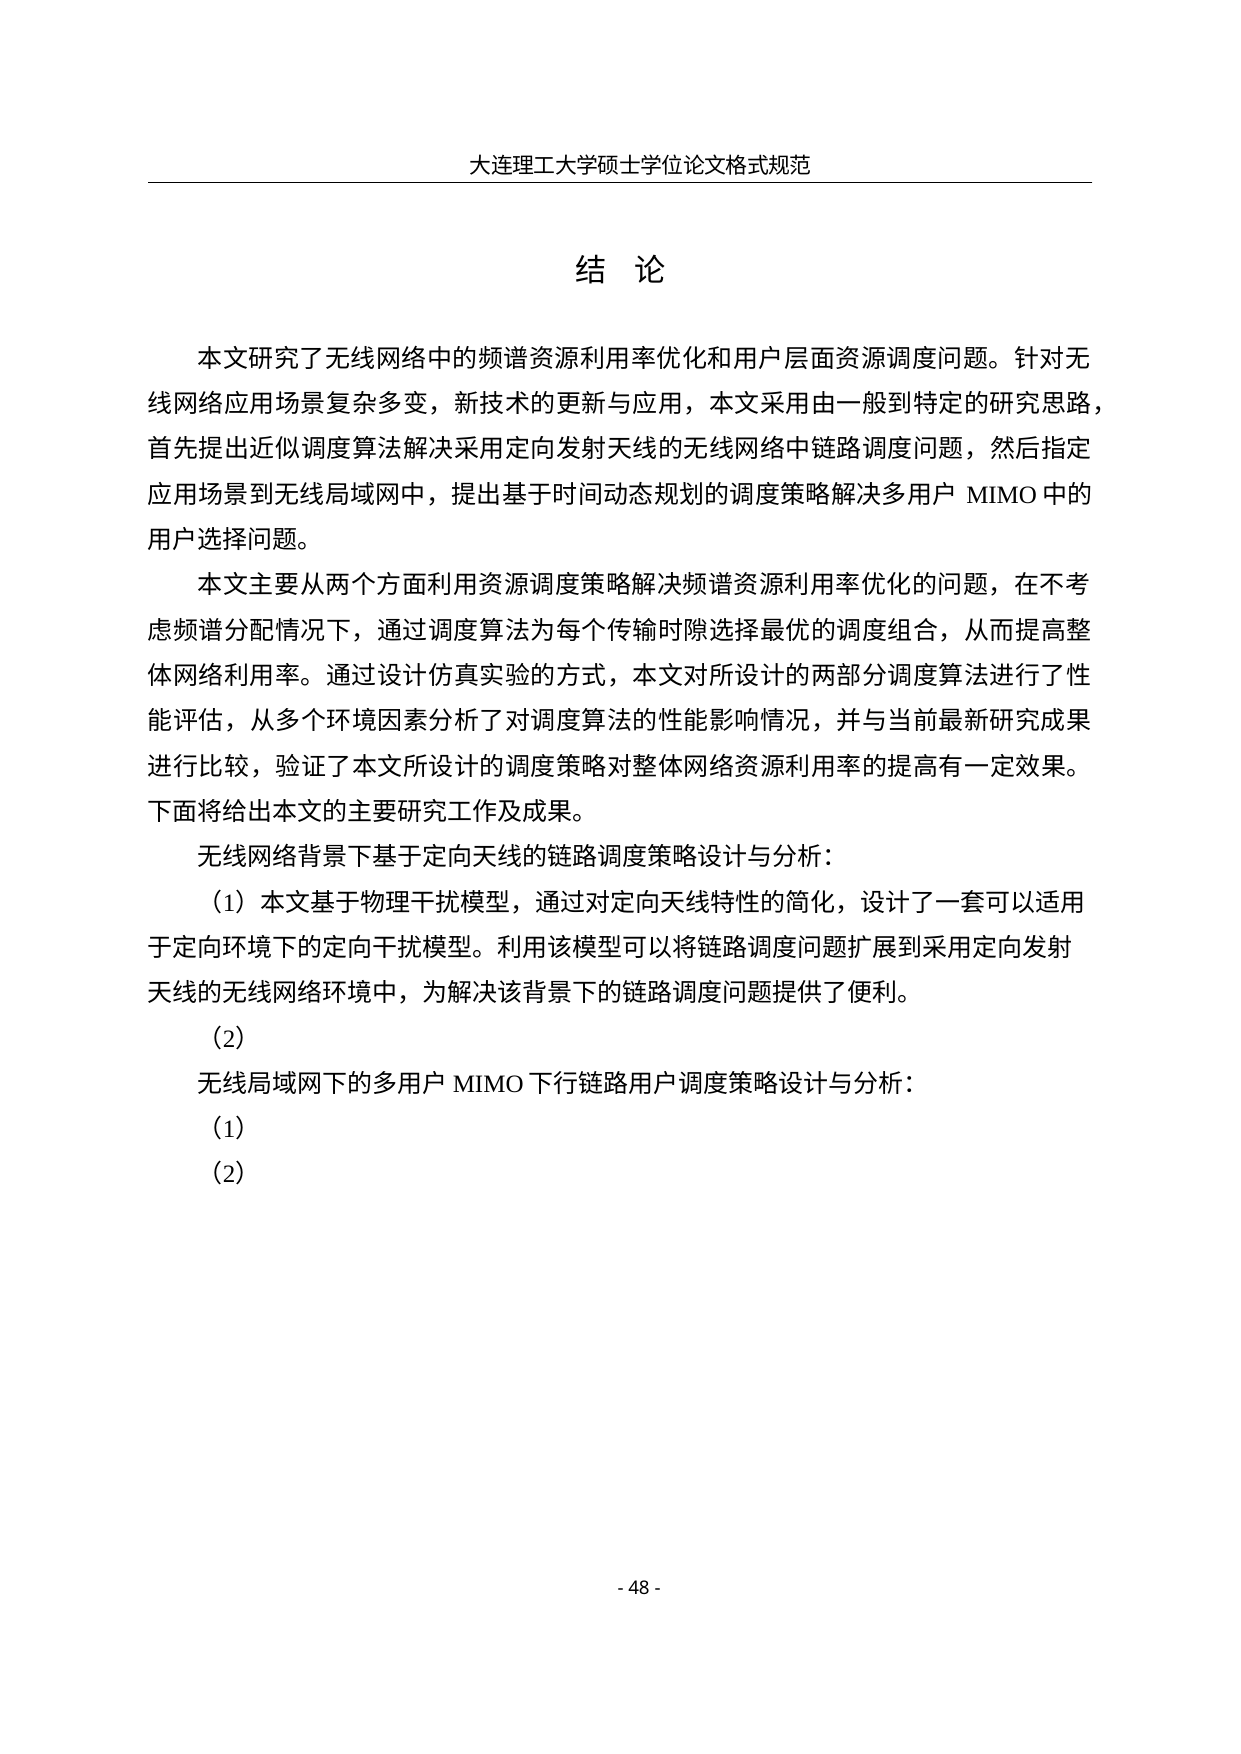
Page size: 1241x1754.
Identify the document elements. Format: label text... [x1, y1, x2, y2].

text （2） [148, 1154, 1092, 1190]
text 无线局域网下的多用户MIMO下行链路用户调度策略设计与分析： [148, 1063, 1092, 1099]
text （1） [148, 1109, 1092, 1145]
text 结 论 [148, 246, 1092, 291]
text （2） [148, 1018, 1092, 1054]
text （1）本文基于物理干扰模型，通过对定向天线特性的简化，设计了一套可以适用于定向环境下的定向干扰模型。利用该模型可以将链路调度问题扩展到采用定向发射天线的无线网络环境中，为解决该背景下的链路调度问题提供了便利。 [148, 882, 1092, 1009]
text 本文研究了无线网络中的频谱资源利用率优化和用户层面资源调度问题。针对无线网络应用场景复杂多变，新技术的更新与应用，本文采用由一般到特定的研究思路，首先提出近似调度算法解决采用定向发射天线的无线网络中链路调度问题，然后指定应用场景到无线局域网中，提出基于时间动态规划的调度策略解决多用户MIMO中的用户选择问题。 [148, 338, 1092, 556]
text 无线网络背景下基于定向天线的链路调度策略设计与分析： [148, 837, 1092, 873]
text 本文主要从两个方面利用资源调度策略解决频谱资源利用率优化的问题，在不考虑频谱分配情况下，通过调度算法为每个传输时隙选择最优的调度组合，从而提高整体网络利用率。通过设计仿真实验的方式，本文对所设计的两部分调度算法进行了性能评估，从多个环境因素分析了对调度算法的性能影响情况，并与当前最新研究成果进行比较，验证了本文所设计的调度策略对整体网络资源利用率的提高有一定效果。下面将给出本文的主要研究工作及成果。 [148, 565, 1092, 828]
